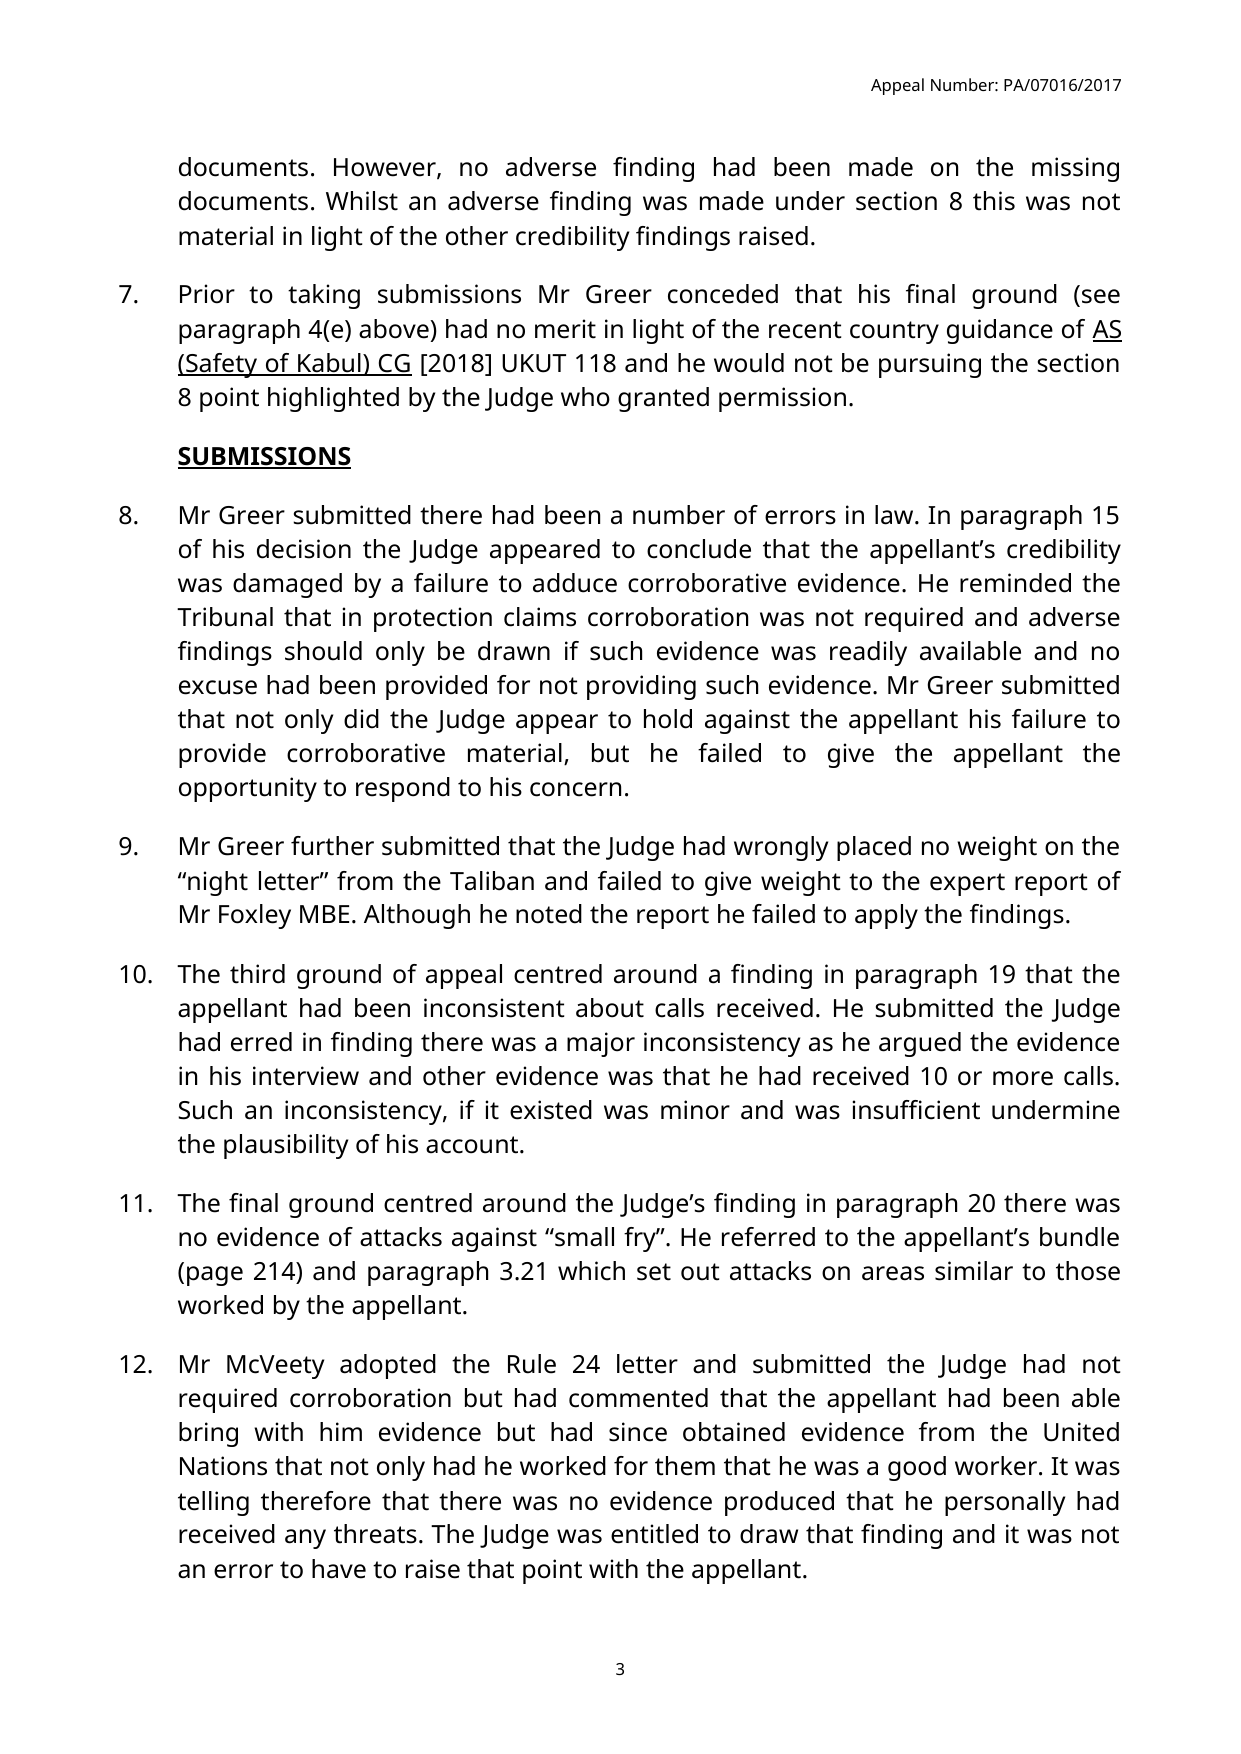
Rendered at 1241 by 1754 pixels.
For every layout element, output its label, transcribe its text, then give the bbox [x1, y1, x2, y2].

list Mr Greer submitted there had been a number of errors in law. In paragraph 15 of his decision the Judge appeared to conclude that the appellant’s credibility was damaged by a failure to adduce corroborative evidence. He reminded the Tribunal that in protection claims corroboration was not required and adverse findings should only be drawn if such evidence was readily available and no excuse had been provided for not providing such evidence. Mr Greer submitted that not only did the Judge appear to hold against the appellant his failure to provide corroborative material, but he failed to give the appellant the opportunity to respond to his concern. [118, 497, 1122, 804]
list The final ground centred around the Judge’s finding in paragraph 20 there was no evidence of attacks against “small fry”. He referred to the appellant’s bundle (page 214) and paragraph 3.21 which set out attacks on areas similar to those worked by the appellant. [118, 1186, 1122, 1322]
list Prior to taking submissions Mr Greer conceded that his final ground (see paragraph 4(e) above) had no merit in light of the recent country guidance of AS (Safety of Kabul) CG [2018] UKUT 118 and he would not be pursuing the section 8 point highlighted by the Judge who granted permission. [118, 277, 1122, 413]
list Mr McVeety adopted the Rule 24 letter and submitted the Judge had not required corroboration but had commented that the appellant had been able bring with him evidence but had since obtained evidence from the United Nations that not only had he worked for them that he was a good worker. It was telling therefore that there was no evidence produced that he personally had received any threats. The Judge was entitled to draw that finding and it was not an error to have to raise that point with the appellant. [118, 1347, 1122, 1585]
text SUBMISSIONS [177, 438, 1122, 472]
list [118, 150, 1122, 252]
list The third ground of appeal centred around a finding in paragraph 19 that the appellant had been inconsistent about calls received. He submitted the Judge had erred in finding there was a major inconsistency as he argued the evidence in his interview and other evidence was that he had received 10 or more calls. Such an inconsistency, if it existed was minor and was insufficient undermine the plausibility of his account. [118, 956, 1122, 1161]
list Mr Greer further submitted that the Judge had wrongly placed no weight on the “night letter” from the Taliban and failed to give weight to the expert report of Mr Foxley MBE. Although he noted the report he failed to apply the findings. [118, 829, 1122, 931]
